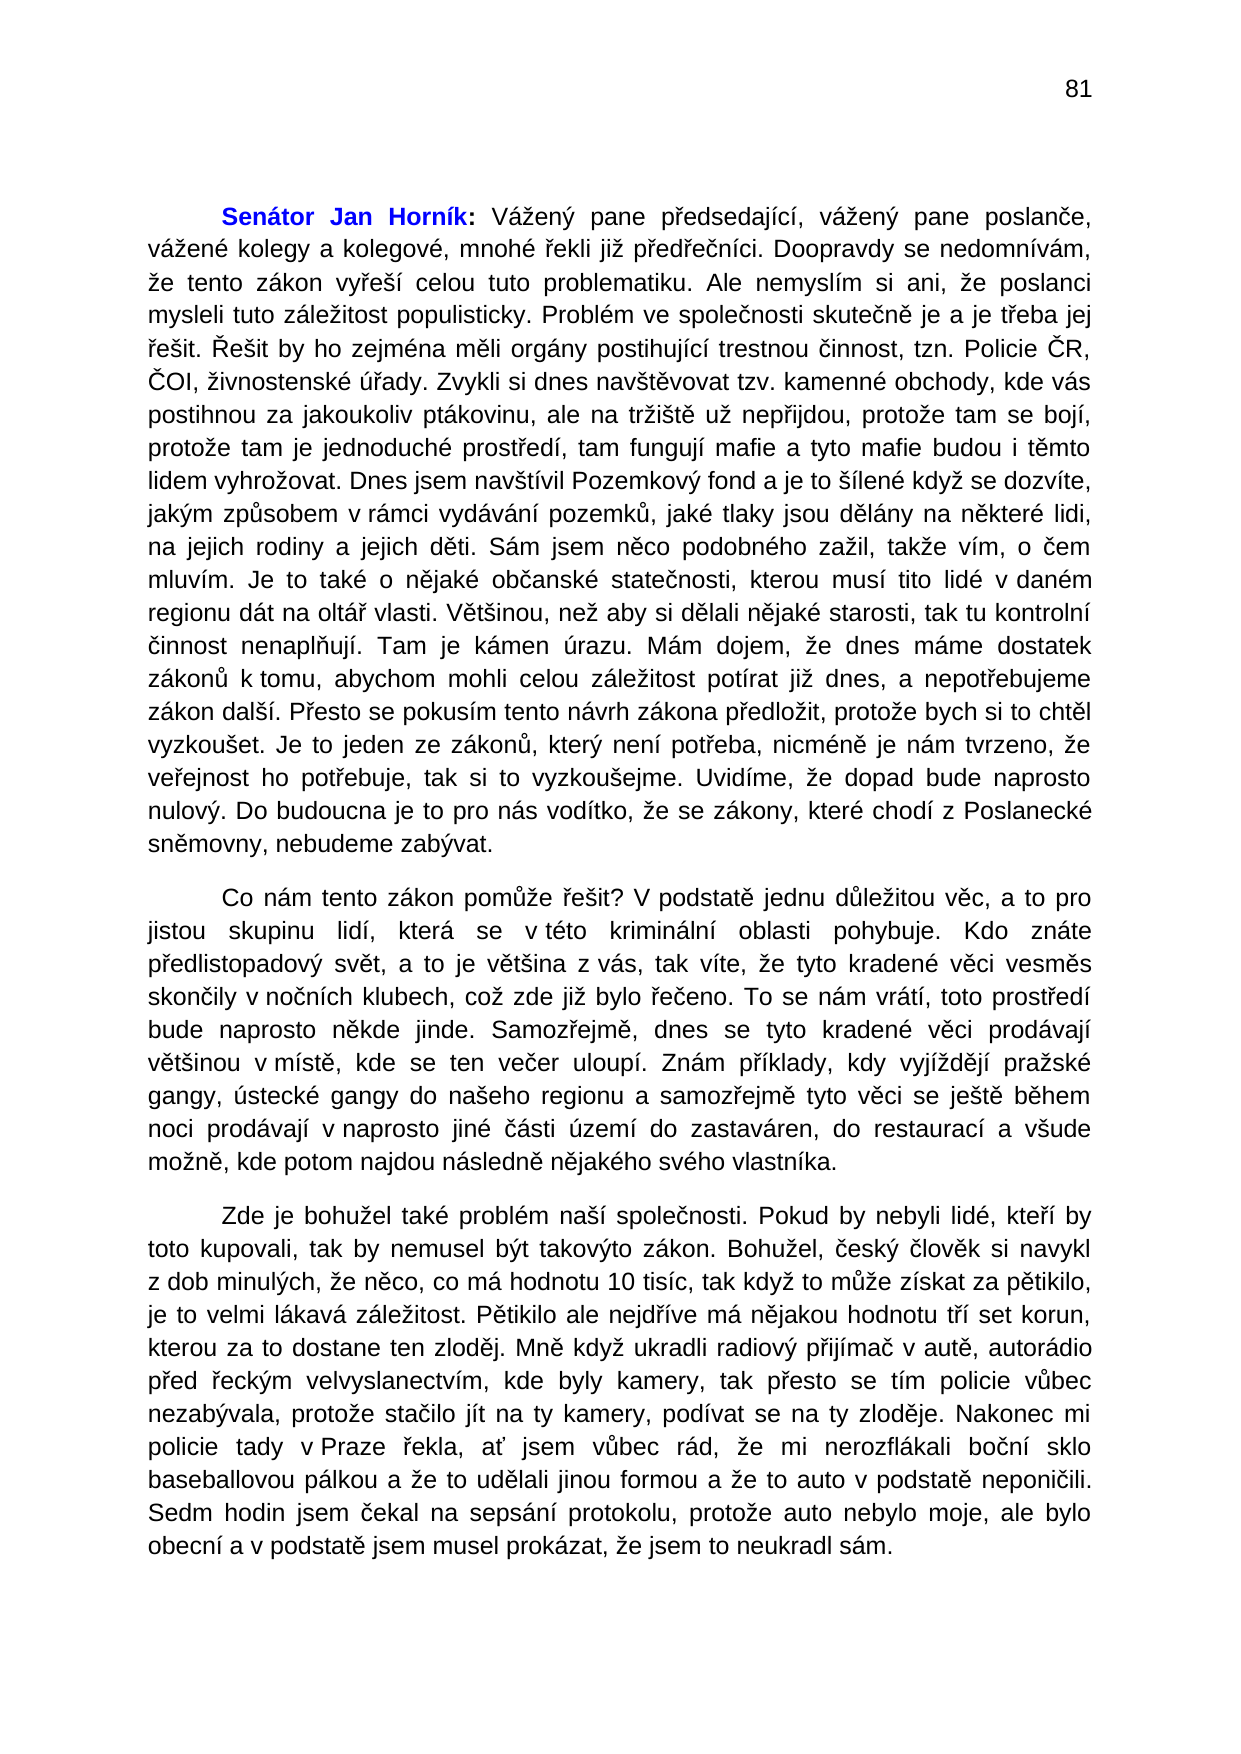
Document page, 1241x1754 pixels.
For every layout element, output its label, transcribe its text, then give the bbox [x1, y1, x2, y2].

text Senátor Jan Horník: Vážený pane předsedající, vážený pane poslanče, vážené kolegy a kolegové, mnohé řekli již předřečníci. Doopravdy se nedomnívám, že tento zákon vyřeší celou tuto problematiku. Ale nemyslím si ani, že poslanci mysleli tuto záležitost populisticky. Problém ve společnosti skutečně je a je třeba jej řešit. Řešit by ho zejména měli orgány postihující trestnou činnost, tzn. Policie ČR, ČOI, živnostenské úřady. Zvykli si dnes navštěvovat tzv. kamenné obchody, kde vás postihnou za jakoukoliv ptákovinu, ale na tržiště už nepřijdou, protože tam se bojí, protože tam je jednoduché prostředí, tam fungují mafie a tyto mafie budou i těmto lidem vyhrožovat. Dnes jsem navštívil Pozemkový fond a je to šílené když se dozvíte, jakým způsobem v rámci vydávání pozemků, jaké tlaky jsou dělány na některé lidi, na jejich rodiny a jejich děti. Sám jsem něco podobného zažil, takže vím, o čem mluvím. Je to také o nějaké občanské statečnosti, kterou musí tito lidé v daném regionu dát na oltář vlasti. Většinou, než aby si dělali nějaké starosti, tak tu kontrolní činnost nenaplňují. Tam je kámen úrazu. Mám dojem, že dnes máme dostatek zákonů k tomu, abychom mohli celou záležitost potírat již dnes, a nepotřebujeme zákon další. Přesto se pokusím tento návrh zákona předložit, protože bych si to chtěl vyzkoušet. Je to jeden ze zákonů, který není potřeba, nicméně je nám tvrzeno, že veřejnost ho potřebuje, tak si to vyzkoušejme. Uvidíme, že dopad bude naprosto nulový. Do budoucna je to pro nás vodítko, že se zákony, které chodí z Poslanecké sněmovny, nebudeme zabývat. [148, 201, 1093, 858]
text Co nám tento zákon pomůže řešit? V podstatě jednu důležitou věc, a to pro jistou skupinu lidí, která se v této kriminální oblasti pohybuje. Kdo znáte předlistopadový svět, a to je většina z vás, tak víte, že tyto kradené věci vesměs skončily v nočních klubech, což zde již bylo řečeno. To se nám vrátí, toto prostředí bude naprosto někde jinde. Samozřejmě, dnes se tyto kradené věci prodávají většinou v místě, kde se ten večer uloupí. Znám příklady, kdy vyjíždějí pražské gangy, ústecké gangy do našeho regionu a samozřejmě tyto věci se ještě během noci prodávají v naprosto jiné části území do zastaváren, do restaurací a všude možně, kde potom najdou následně nějakého svého vlastníka. [148, 883, 1093, 1176]
text Zde je bohužel také problém naší společnosti. Pokud by nebyli lidé, kteří by toto kupovali, tak by nemusel být takovýto zákon. Bohužel, český člověk si navykl z dob minulých, že něco, co má hodnotu 10 tisíc, tak když to může získat za pětikilo, je to velmi lákavá záležitost. Pětikilo ale nejdříve má nějakou hodnotu tří set korun, kterou za to dostane ten zloděj. Mně když ukradli radiový přijímač v autě, autorádio před řeckým velvyslanectvím, kde byly kamery, tak přesto se tím policie vůbec nezabývala, protože stačilo jít na ty kamery, podívat se na ty zloděje. Nakonec mi policie tady v Praze řekla, ať jsem vůbec rád, že mi nerozflákali boční sklo baseballovou pálkou a že to udělali jinou formou a že to auto v podstatě neponičili. Sedm hodin jsem čekal na sepsání protokolu, protože auto nebylo moje, ale bylo obecní a v podstatě jsem musel prokázat, že jsem to neukradl sám. [148, 1201, 1093, 1560]
